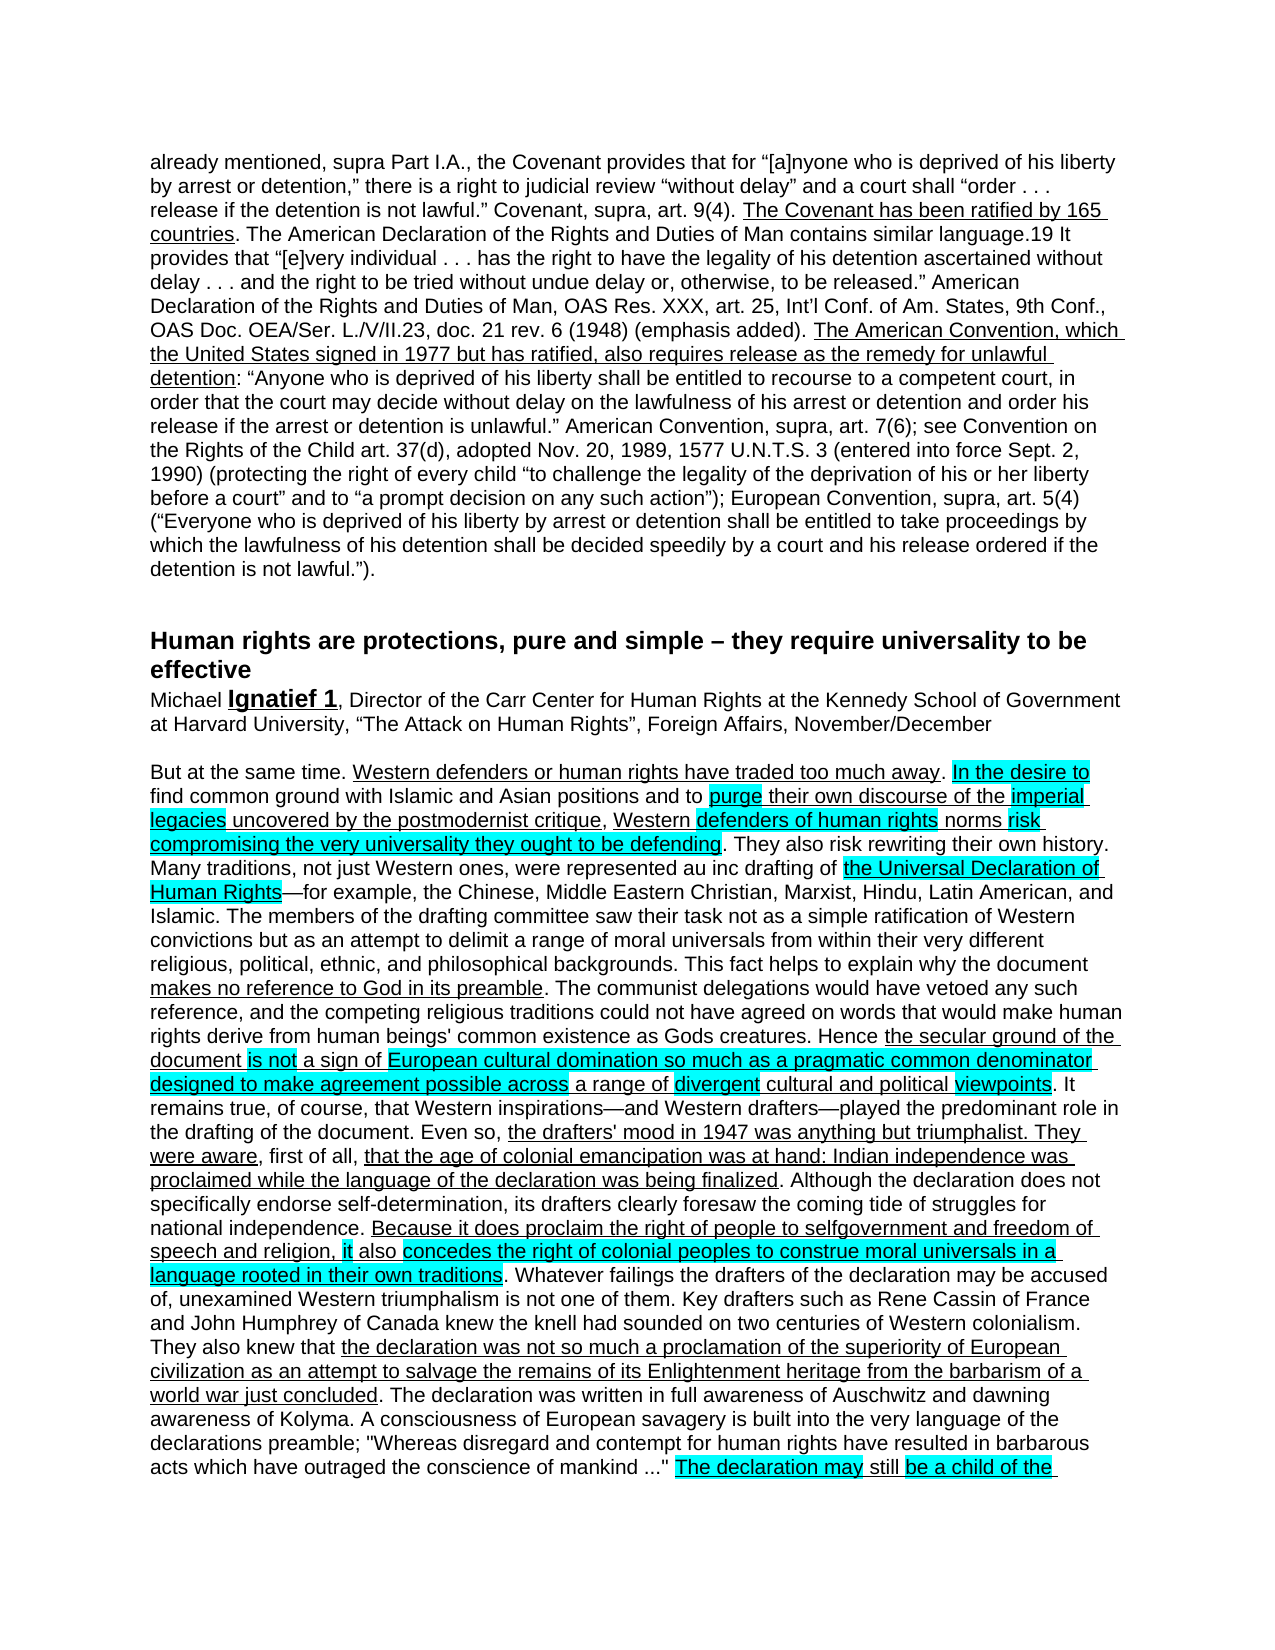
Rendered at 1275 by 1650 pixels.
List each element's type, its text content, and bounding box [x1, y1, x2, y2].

subtitle Human rights are protections, pure and simple – they require universality to be effective [150, 626, 1125, 683]
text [150, 760, 1125, 1479]
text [150, 150, 1125, 581]
text Michael Ignatief 1, Director of the Carr Center for Human Rights at the Kennedy School of Government at Harvard University, “The Attack on Human Rights”, Foreign Affairs, November/December [150, 683, 1125, 736]
